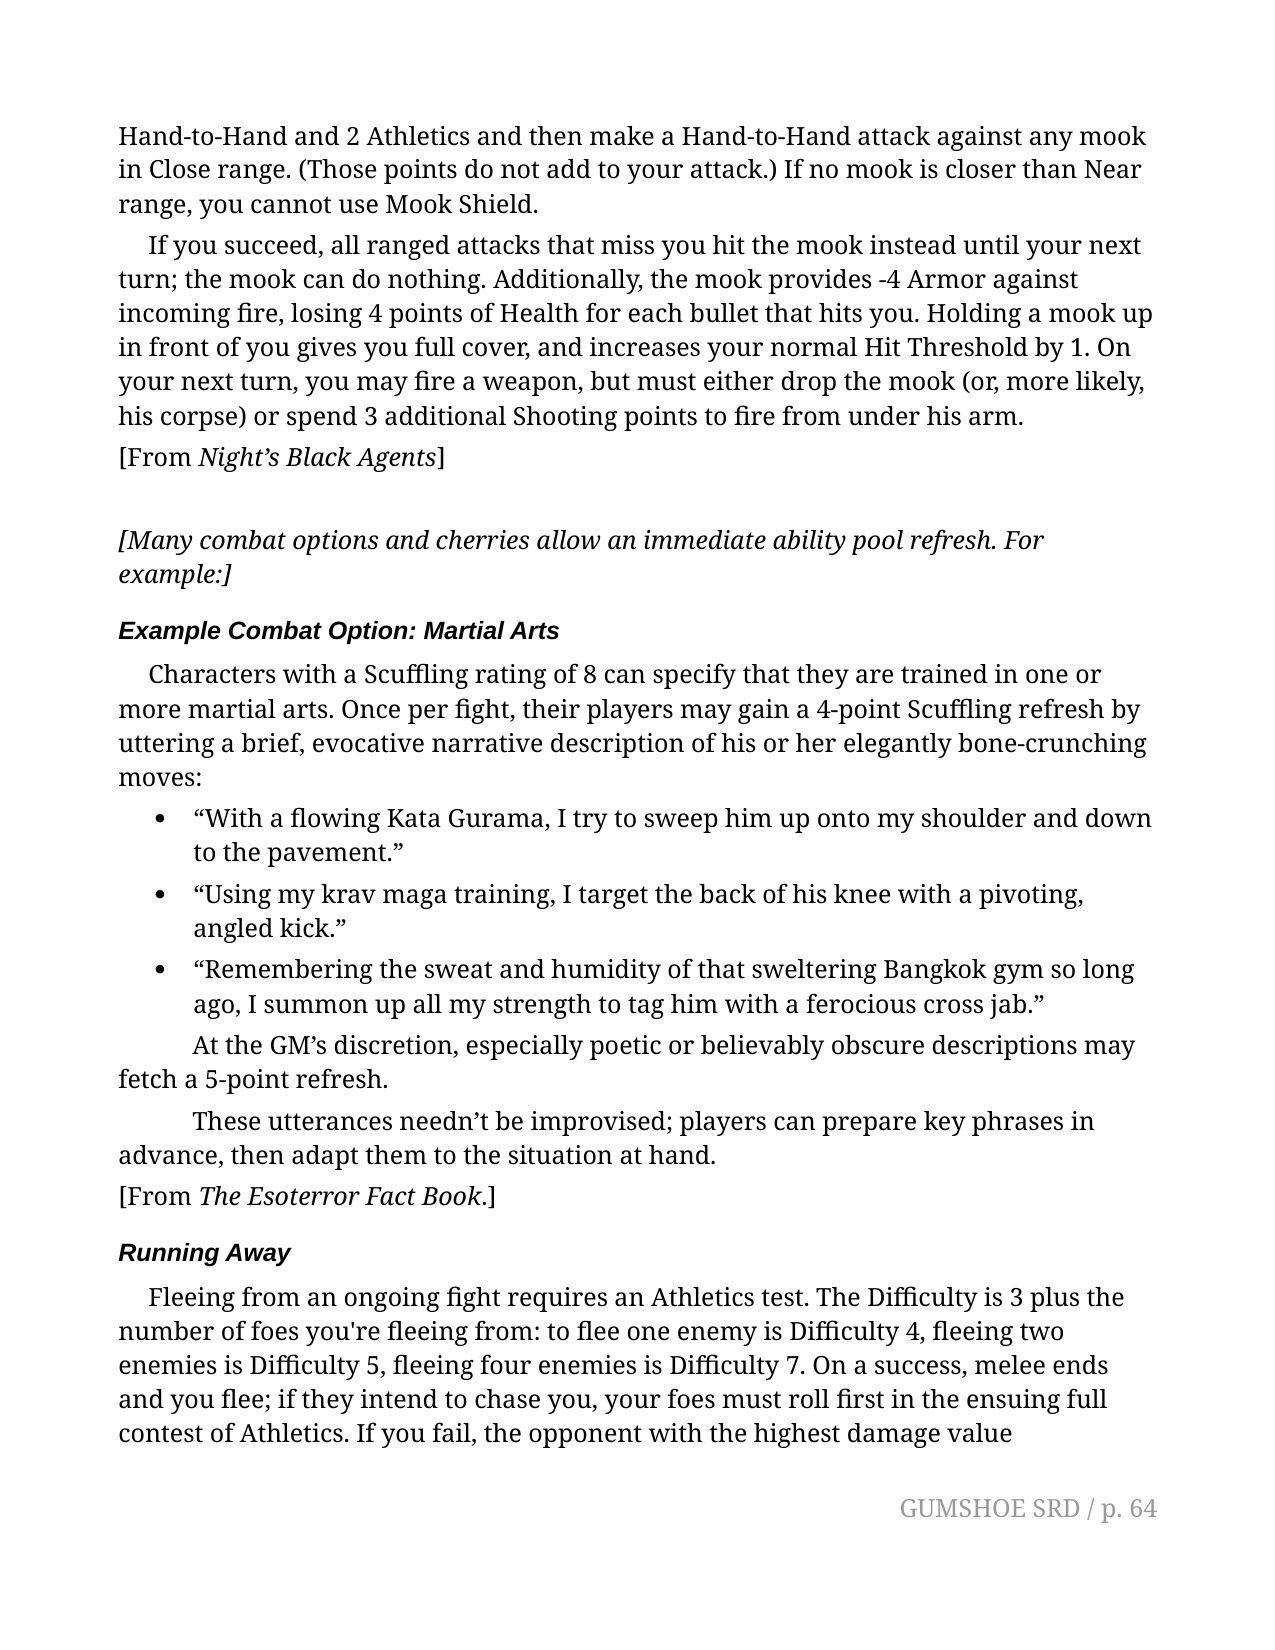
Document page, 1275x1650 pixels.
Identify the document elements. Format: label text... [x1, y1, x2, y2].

text If you succeed, all ranged attacks that miss you hit the mook instead until your next turn; the mook can do nothing. Additionally, the mook provides -4 Armor against incoming fire, losing 4 points of Health for each bullet that hits you. Holding a mook up in front of you gives you full cover, and increases your normal Hit Threshold by 1. On your next turn, you may fire a weapon, but must either drop the mook (or, more likely, his corpse) or spend 3 additional Shooting points to fire from under his arm. [118, 228, 1157, 432]
text [From Night’s Black Agents] [118, 440, 1157, 474]
list “Remembering the sweat and humidity of that sweltering Bangkok gym so long ago, I summon up all my strength to tag him with a ferocious cross jab.” [156, 952, 1157, 1020]
text These utterances needn’t be improvised; players can prepare key phrases in advance, then adapt them to the situation at hand. [118, 1103, 1157, 1172]
list “With a flowing Kata Gurama, I try to sweep him up onto my shoulder and down to the pavement.” [156, 801, 1157, 869]
text [Many combat options and cherries allow an immediate ability pool refresh. For example:] [118, 523, 1157, 591]
text Characters with a Scuffling rating of 8 can specify that they are trained in one or more martial arts. Once per fight, their players may gain a 4-point Scuffling refresh by uttering a brief, evocative narrative description of his or her elegantly bone-crunching moves: [118, 657, 1157, 793]
list “Using my krav maga training, I target the back of his knee with a pivoting, angled kick.” [156, 877, 1157, 945]
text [118, 118, 1157, 220]
subtitle Example Combat Option: Martial Arts [118, 616, 1157, 645]
text At the GM’s discretion, especially poetic or believably obscure descriptions may fetch a 5-point refresh. [118, 1028, 1157, 1096]
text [118, 1279, 1157, 1450]
text [From The Esoterror Fact Book.] [118, 1179, 1157, 1213]
subtitle Running Away [118, 1238, 1157, 1267]
